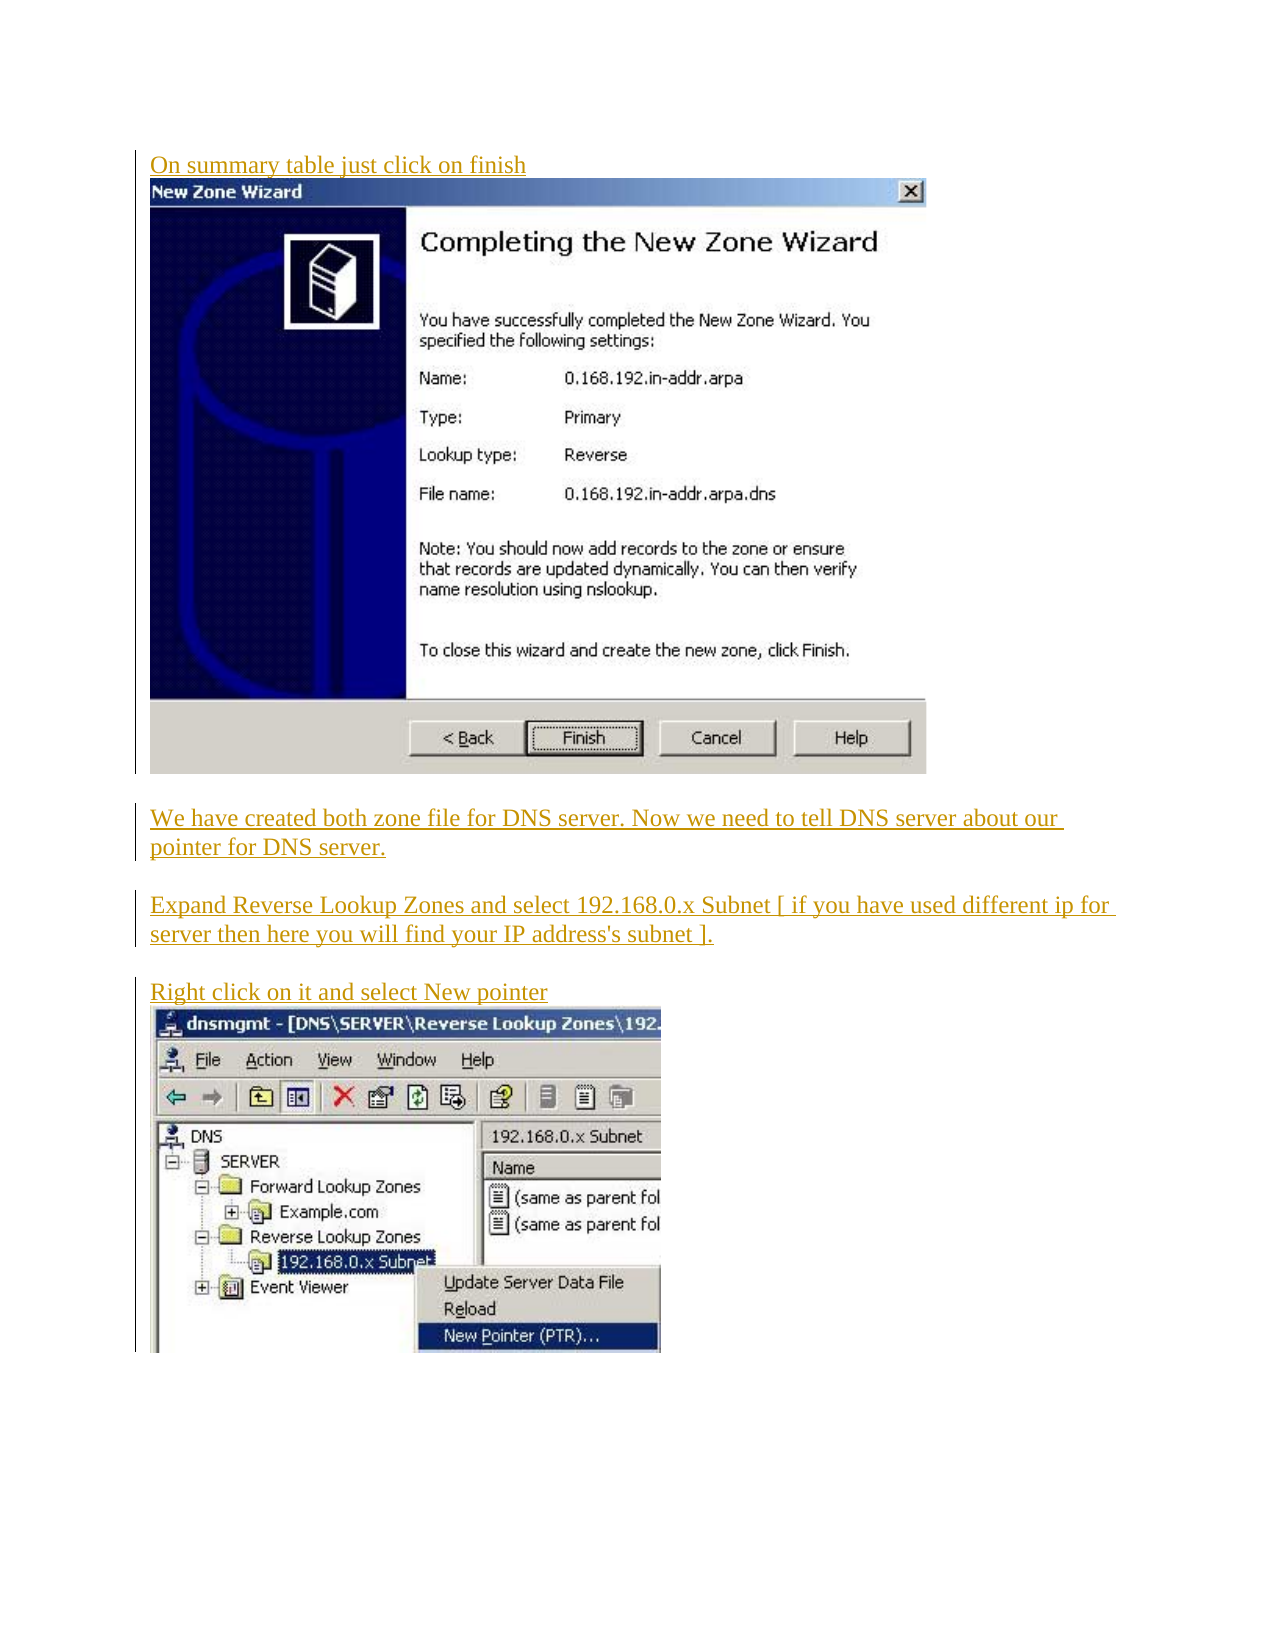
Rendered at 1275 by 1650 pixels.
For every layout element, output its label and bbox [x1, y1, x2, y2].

picture [150, 1005, 661, 1353]
picture [150, 178, 927, 774]
